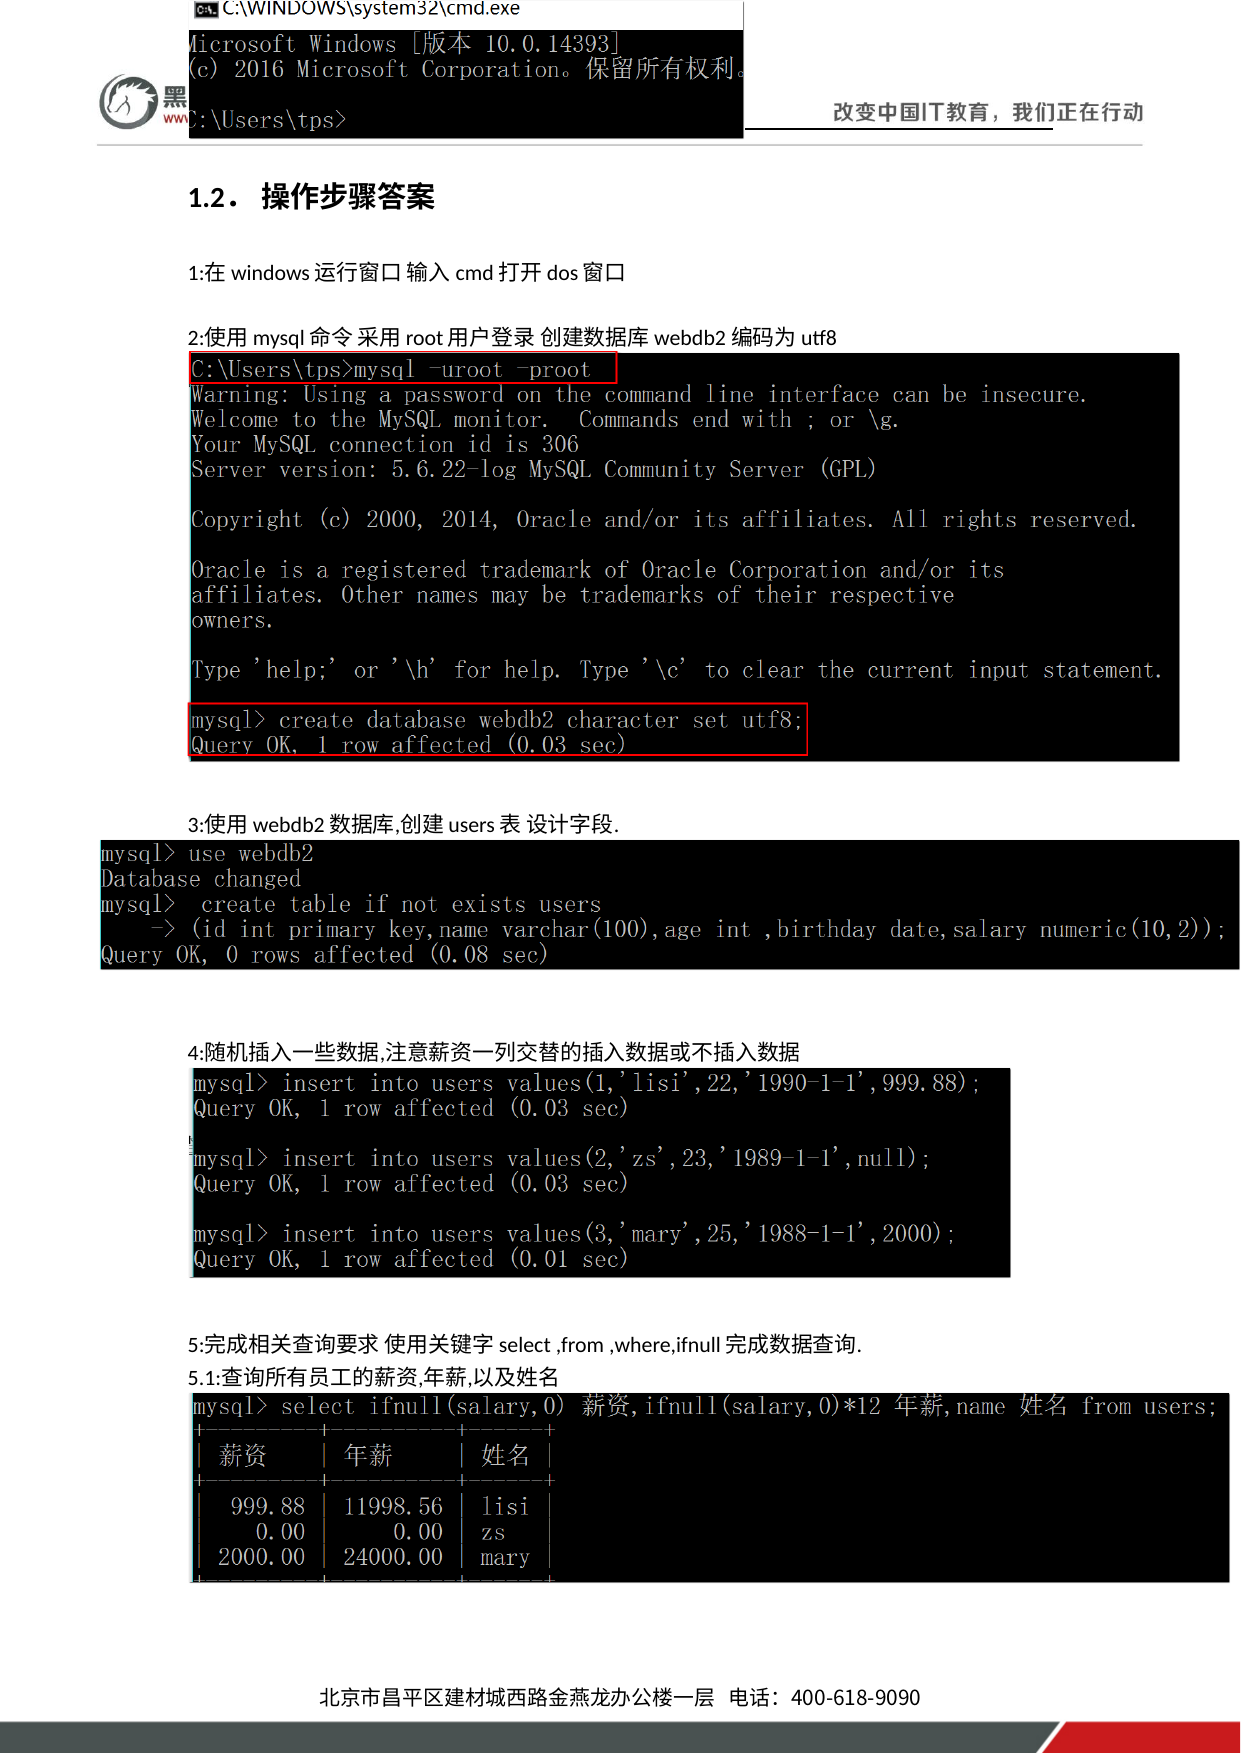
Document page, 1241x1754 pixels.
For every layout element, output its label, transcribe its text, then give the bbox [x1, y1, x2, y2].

picture [0, 1662, 1241, 1753]
picture [187, 1066, 1012, 1279]
text 2:使用mysql命令 采用root用户登录 创建数据库webdb2 编码为utf8 [187, 319, 1053, 351]
text 5.1:查询所有员工的薪资,年薪,以及姓名 [187, 1359, 1053, 1391]
text 1:在windows运行窗口 输入 cmd 打开dos窗口 [187, 254, 1053, 287]
text 3:使用webdb2数据库,创建users表 设计字段. [187, 807, 1053, 839]
text 4:随机插入一些数据,注意薪资一列交替的插入数据或不插入数据 [187, 1034, 1053, 1067]
subtitle 操作步骤答案 [187, 162, 1053, 227]
picture [187, 1391, 1231, 1584]
text 5:完成相关查询要求 使用关键字 select ,from ,where,ifnull完成数据查询. [187, 1327, 1053, 1359]
picture [98, 839, 1241, 971]
picture [187, 351, 1180, 763]
picture [0, 0, 1241, 153]
